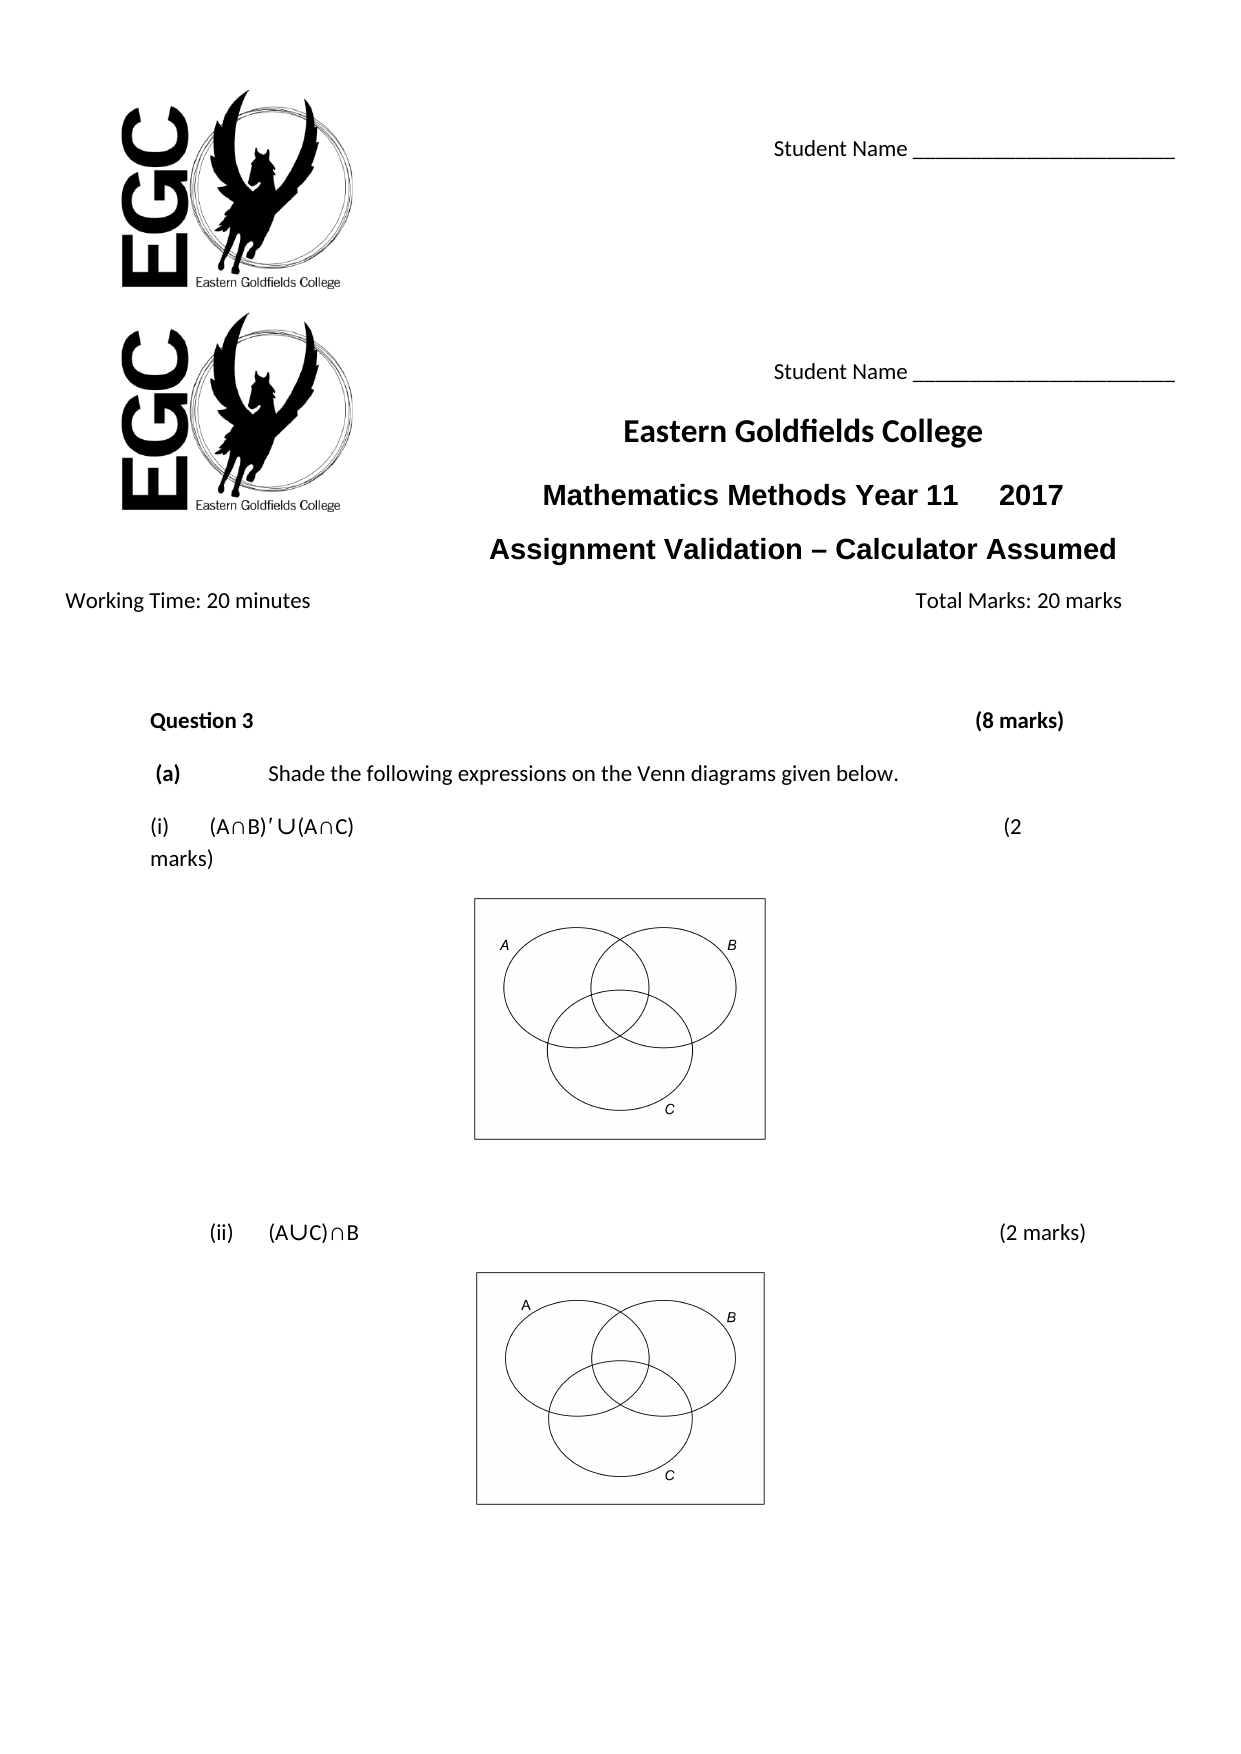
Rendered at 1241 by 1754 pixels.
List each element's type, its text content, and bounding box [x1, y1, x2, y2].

table_header [54, 90, 420, 313]
picture [121, 312, 353, 512]
table_cell Total Marks: 20 marks [420, 586, 1186, 649]
table_cell [54, 313, 420, 586]
text (ii) (AC)B (2 marks) [150, 1218, 1090, 1246]
picture [473, 897, 767, 1141]
table_cell Working Time: 20 minutes [54, 586, 420, 649]
table_header Student Name _______________________ [420, 90, 1186, 313]
picture [121, 90, 353, 289]
table_cell Student Name _______________________ Eastern Goldfields College Mathematics Methods Year 11 2017 Assignment Validation – Calculator Assumed [420, 313, 1186, 586]
text (a) Shade the following expressions on the Venn diagrams given below. [150, 759, 1090, 787]
text (i) (AB)(AC) (2 marks) [150, 812, 1090, 873]
text Question 3 (8 marks) [150, 706, 1090, 734]
picture [475, 1271, 765, 1506]
